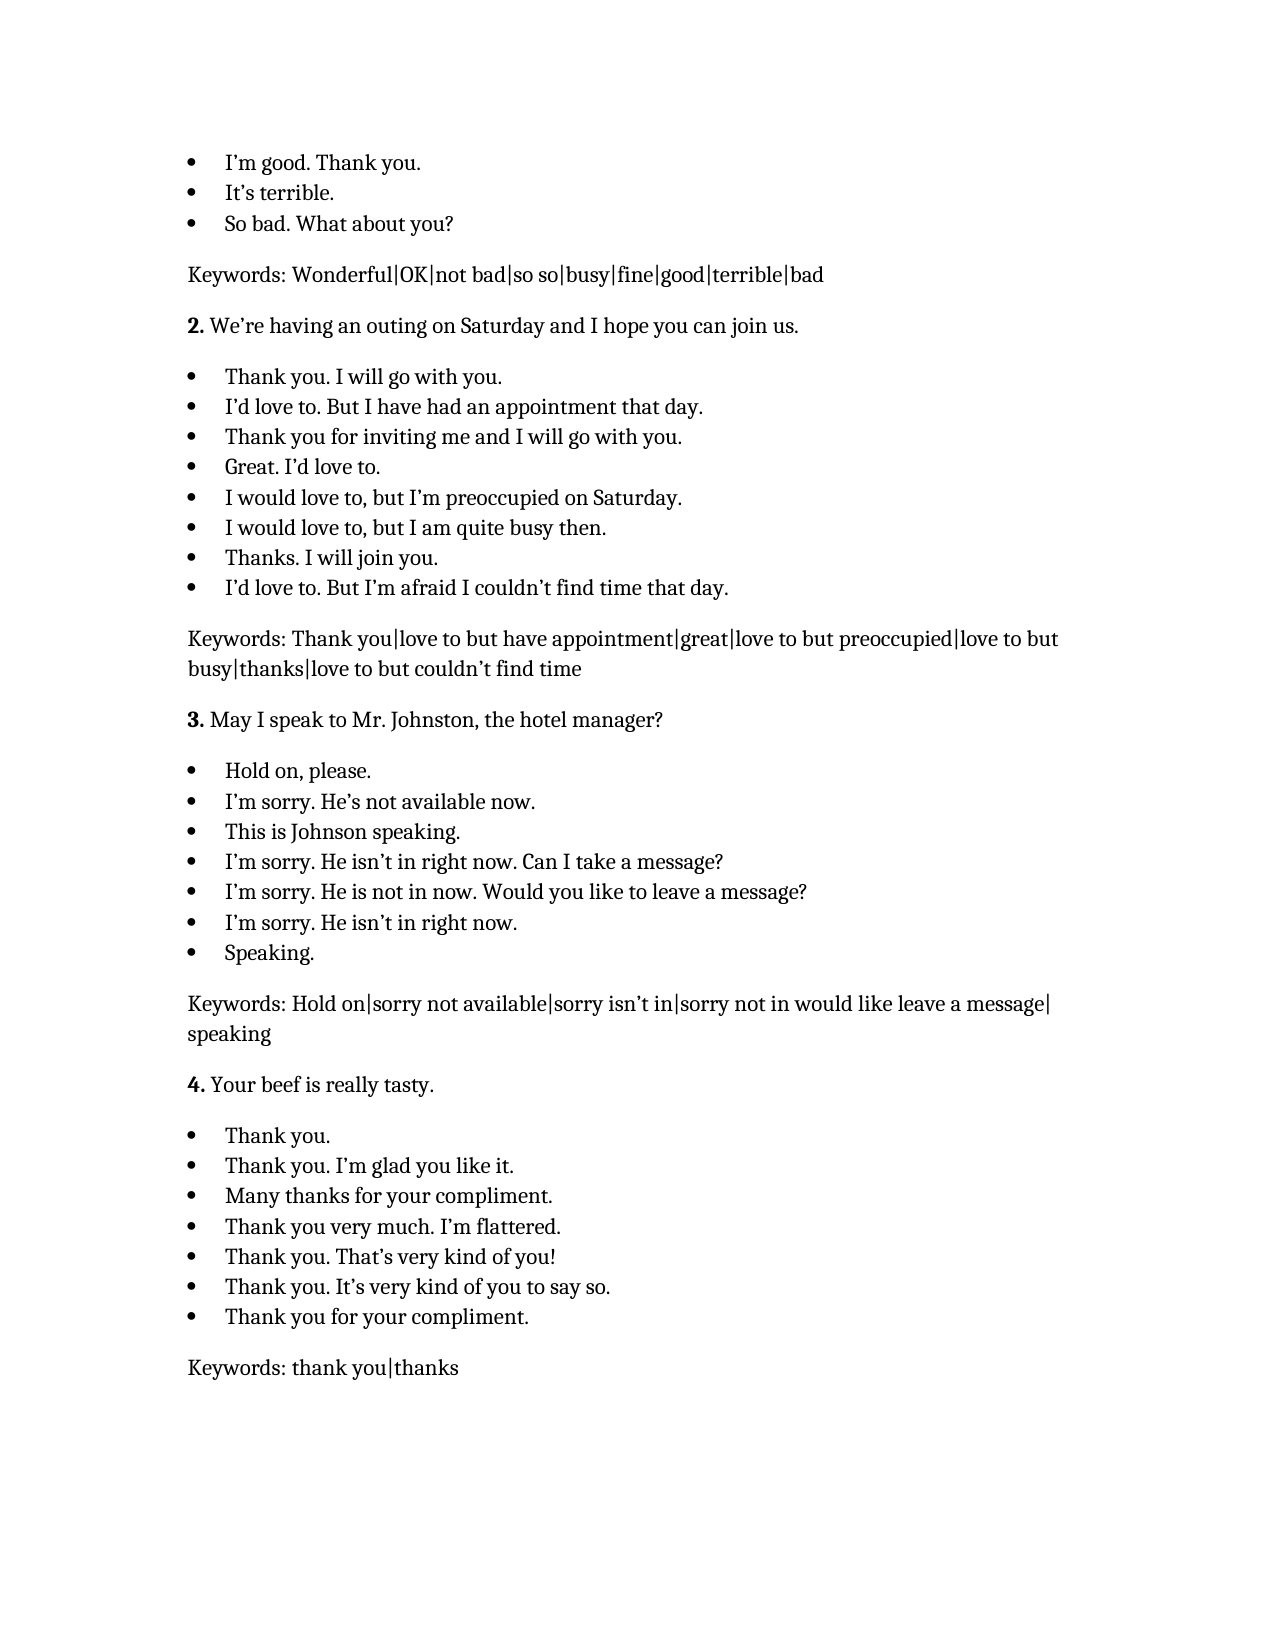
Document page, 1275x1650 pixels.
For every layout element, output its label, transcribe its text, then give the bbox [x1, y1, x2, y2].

list Thank you. I’m glad you like it. [187, 1153, 1087, 1179]
list Thank you. It’s very kind of you to say so. [187, 1274, 1087, 1300]
list I’m sorry. He is not in now. Would you like to leave a message? [187, 879, 1087, 906]
text Keywords: Wonderful|OK|not bad|so so|busy|fine|good|terrible|bad [187, 261, 1087, 288]
list Thanks. I will join you. [187, 545, 1087, 571]
list Speaking. [187, 939, 1087, 966]
list I’m good. Thank you. [187, 150, 1087, 176]
list This is Johnson speaking. [187, 819, 1087, 845]
list Great. I’d love to. [187, 454, 1087, 481]
list I’m sorry. He’s not available now. [187, 788, 1087, 815]
list Thank you. I will go with you. [187, 363, 1087, 390]
list I’d love to. But I have had an appointment that day. [187, 394, 1087, 420]
list So bad. What about you? [187, 210, 1087, 237]
text 2. We’re having an outing on Saturday and I hope you can join us. [187, 312, 1087, 339]
list Many thanks for your compliment. [187, 1183, 1087, 1210]
list Thank you for your compliment. [187, 1304, 1087, 1331]
list Thank you. That’s very kind of you! [187, 1244, 1087, 1270]
list I’d love to. But I’m afraid I couldn’t find time that day. [187, 575, 1087, 601]
text 4. Your beef is really tasty. [187, 1072, 1087, 1098]
list Thank you. [187, 1123, 1087, 1149]
text Keywords: Hold on|sorry not available|sorry isn’t in|sorry not in would like leave a message|speaking [187, 991, 1087, 1047]
list It’s terrible. [187, 180, 1087, 207]
text Keywords: Thank you|love to but have appointment|great|love to but preoccupied|love to but busy|thanks|love to but couldn’t find time [187, 626, 1087, 683]
list I would love to, but I am quite busy then. [187, 514, 1087, 541]
list Thank you for inviting me and I will go with you. [187, 424, 1087, 450]
list I would love to, but I’m preoccupied on Saturday. [187, 484, 1087, 511]
list Thank you very much. I’m flattered. [187, 1213, 1087, 1240]
list Hold on, please. [187, 758, 1087, 785]
text Keywords: thank you|thanks [187, 1355, 1087, 1382]
text 3. May I speak to Mr. Johnston, the hotel manager? [187, 707, 1087, 734]
list I’m sorry. He isn’t in right now. [187, 909, 1087, 936]
list I’m sorry. He isn’t in right now. Can I take a message? [187, 849, 1087, 875]
